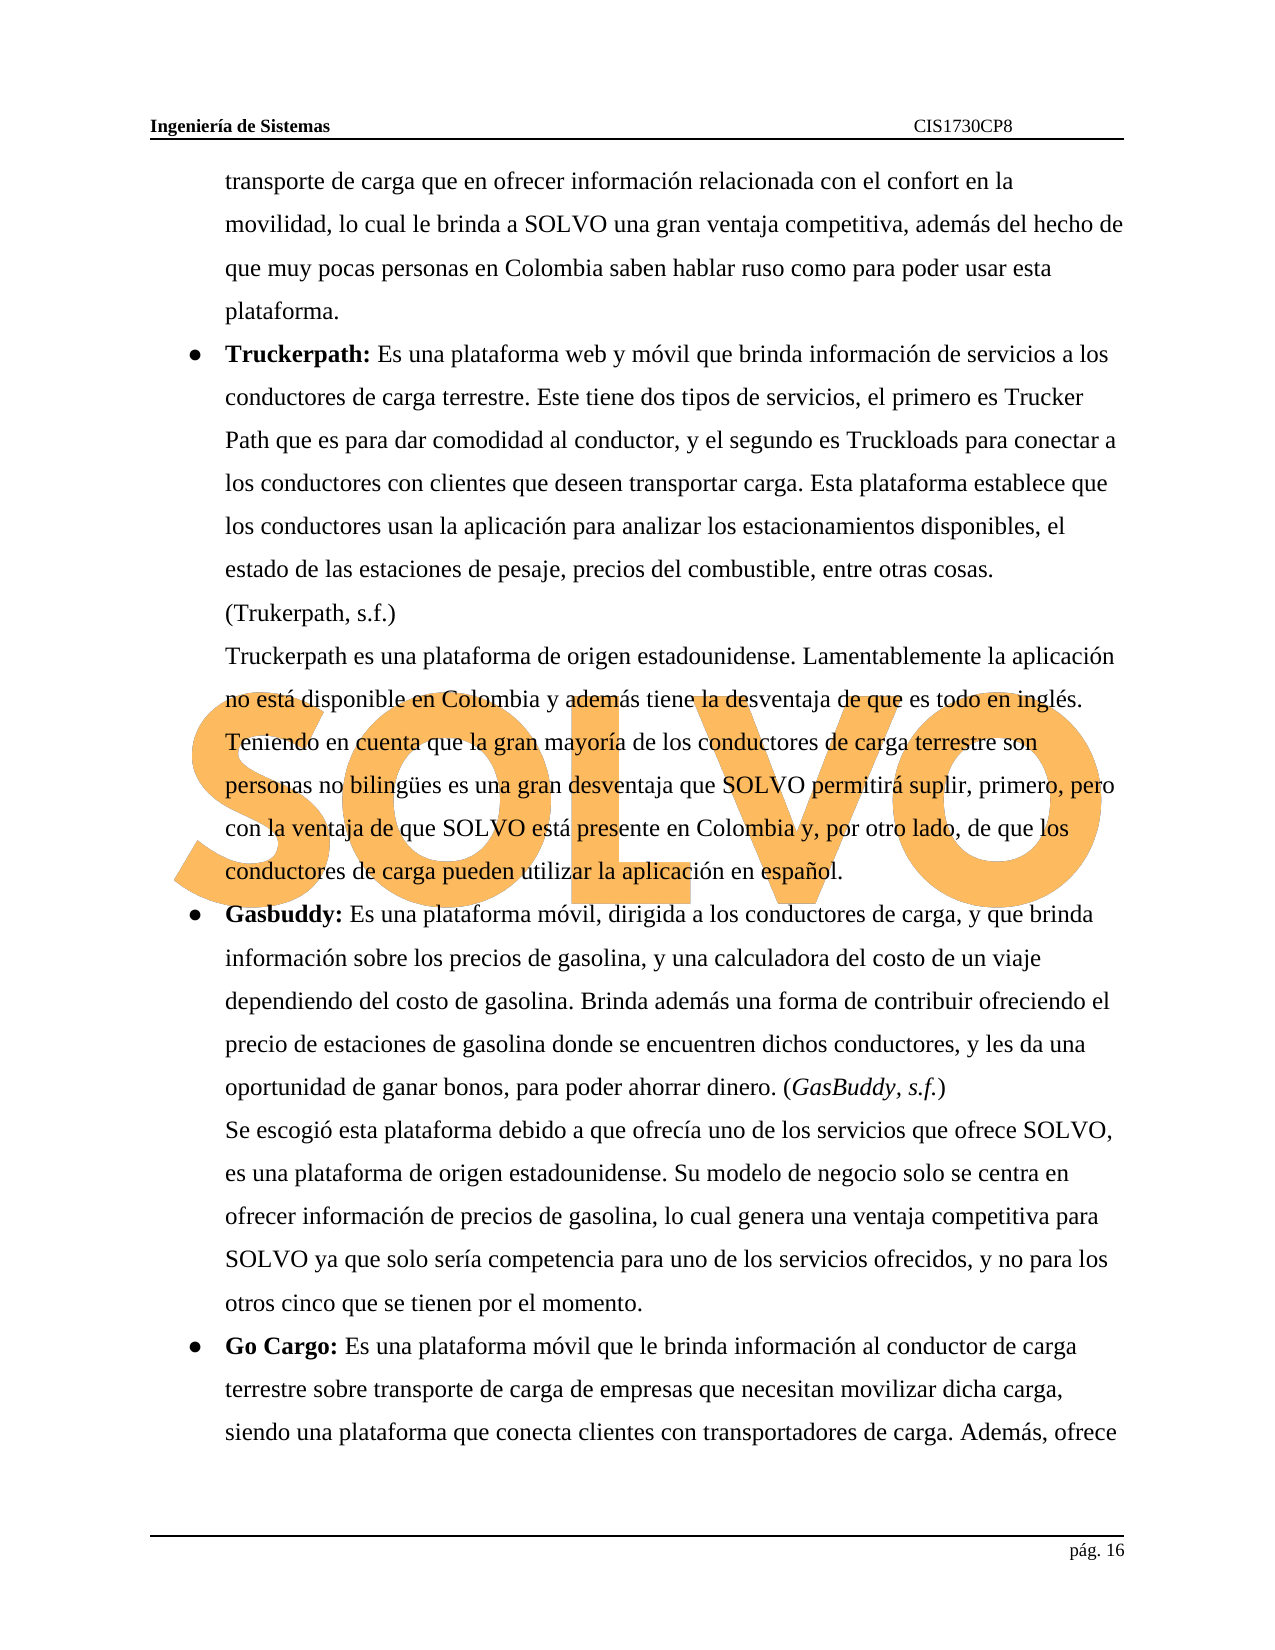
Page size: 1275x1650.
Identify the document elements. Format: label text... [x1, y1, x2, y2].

text Se escogió esta plataforma debido a que ofrecía uno de los servicios que ofrece SOLVO, es una plataforma de origen estadounidense. Su modelo de negocio solo se centra en ofrecer información de precios de gasolina, lo cual genera una ventaja competitiva para SOLVO ya que solo sería competencia para uno de los servicios ofrecidos, y no para los otros cinco que se tienen por el momento. [225, 1115, 1125, 1316]
list Gasbuddy: Es una plataforma móvil, dirigida a los conductores de carga, y que brinda información sobre los precios de gasolina, y una calculadora del costo de un viaje dependiendo del costo de gasolina. Brinda además una forma de contribuir ofreciendo el precio de estaciones de gasolina donde se encuentren dichos conductores, y les da una oportunidad de ganar bonos, para poder ahorrar dinero. (GasBuddy, s.f.) [187, 899, 1125, 1101]
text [225, 166, 1125, 324]
list Truckerpath: Es una plataforma web y móvil que brinda información de servicios a los conductores de carga terrestre. Este tiene dos tipos de servicios, el primero es Trucker Path que es para dar comodidad al conductor, y el segundo es Truckloads para conectar a los conductores con clientes que deseen transportar carga. Esta plataforma establece que los conductores usan la aplicación para analizar los estacionamientos disponibles, el estado de las estaciones de pesaje, precios del combustible, entre otras cosas. (Trukerpath, s.f.) [187, 339, 1125, 626]
picture [168, 674, 1107, 992]
text Truckerpath es una plataforma de origen estadounidense. Lamentablemente la aplicación no está disponible en Colombia y además tiene la desventaja de que es todo en inglés. Teniendo en cuenta que la gran mayoría de los conductores de carga terrestre son personas no bilingües es una gran desventaja que SOLVO permitirá suplir, primero, pero con la ventaja de que SOLVO está presente en Colombia y, por otro lado, de que los conductores de carga pueden utilizar la aplicación en español. [225, 641, 1125, 885]
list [187, 1331, 1125, 1446]
